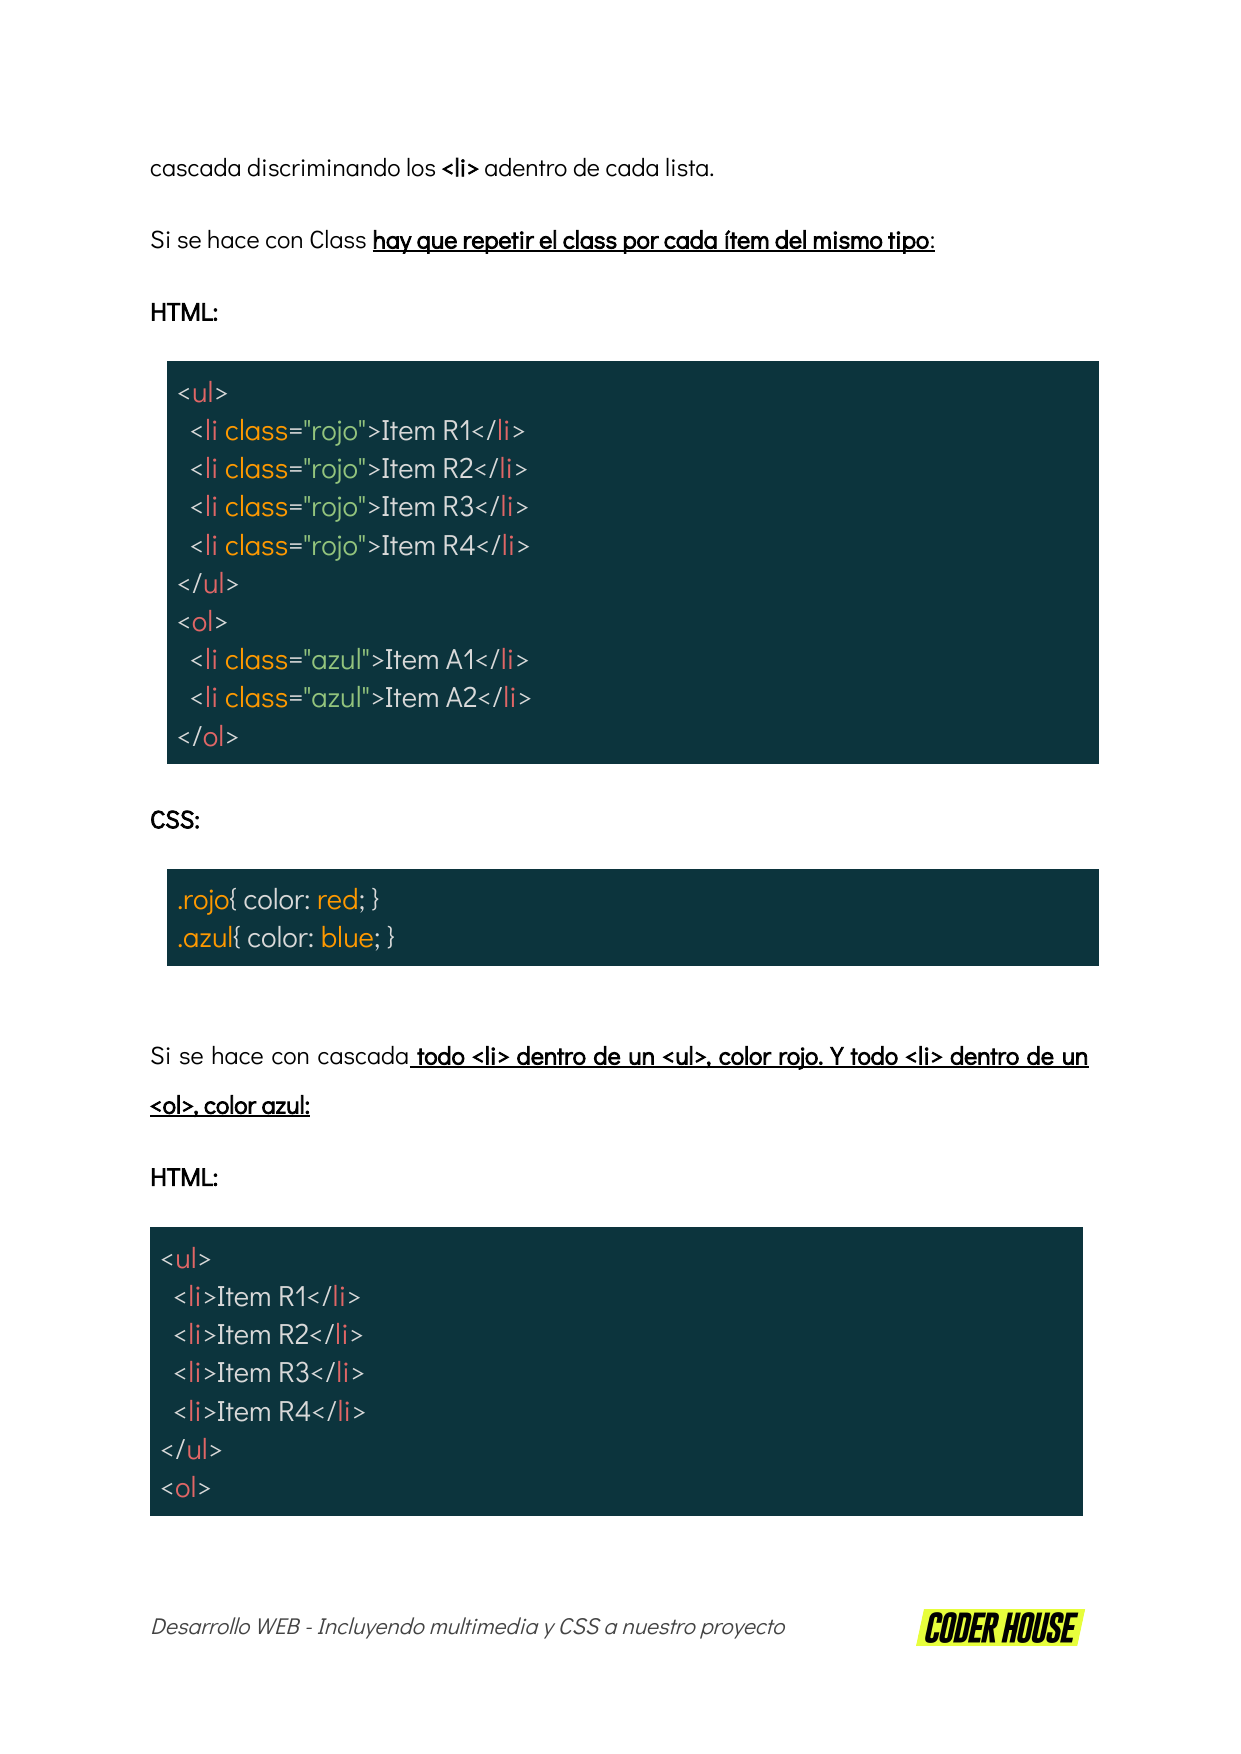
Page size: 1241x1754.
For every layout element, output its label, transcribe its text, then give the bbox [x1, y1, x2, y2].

table_header .rojo{ color: red; } .azul{ color: blue; } [167, 869, 1099, 966]
text HTML: [150, 1159, 1090, 1192]
text Si se hace con cascada todo <li> dentro de un <ul>, color rojo. Y todo <li> dentro de un <ol>, color azul: [150, 1038, 1090, 1120]
text CSS: [150, 802, 1090, 865]
table_header <ul> <li class="rojo">Item R1</li> <li class="rojo">Item R2</li> <li class="rojo">Item R3</li> <li class="rojo">Item R4</li> </ul> <ol> <li class="azul">Item A1</li> <li class="azul">Item A2</li> </ol> [167, 361, 1099, 764]
picture [912, 1603, 1089, 1652]
text Si se hace con Class hay que repetir el class por cada ítem del mismo tipo: [150, 222, 1090, 255]
text HTML: [150, 294, 1090, 357]
table_header <ul> <li>Item R1</li> <li>Item R2</li> <li>Item R3</li> <li>Item R4</li> </ul> <ol> <li>Item A1</li> <li>Item A2</li> </ol> [150, 1227, 1083, 1516]
